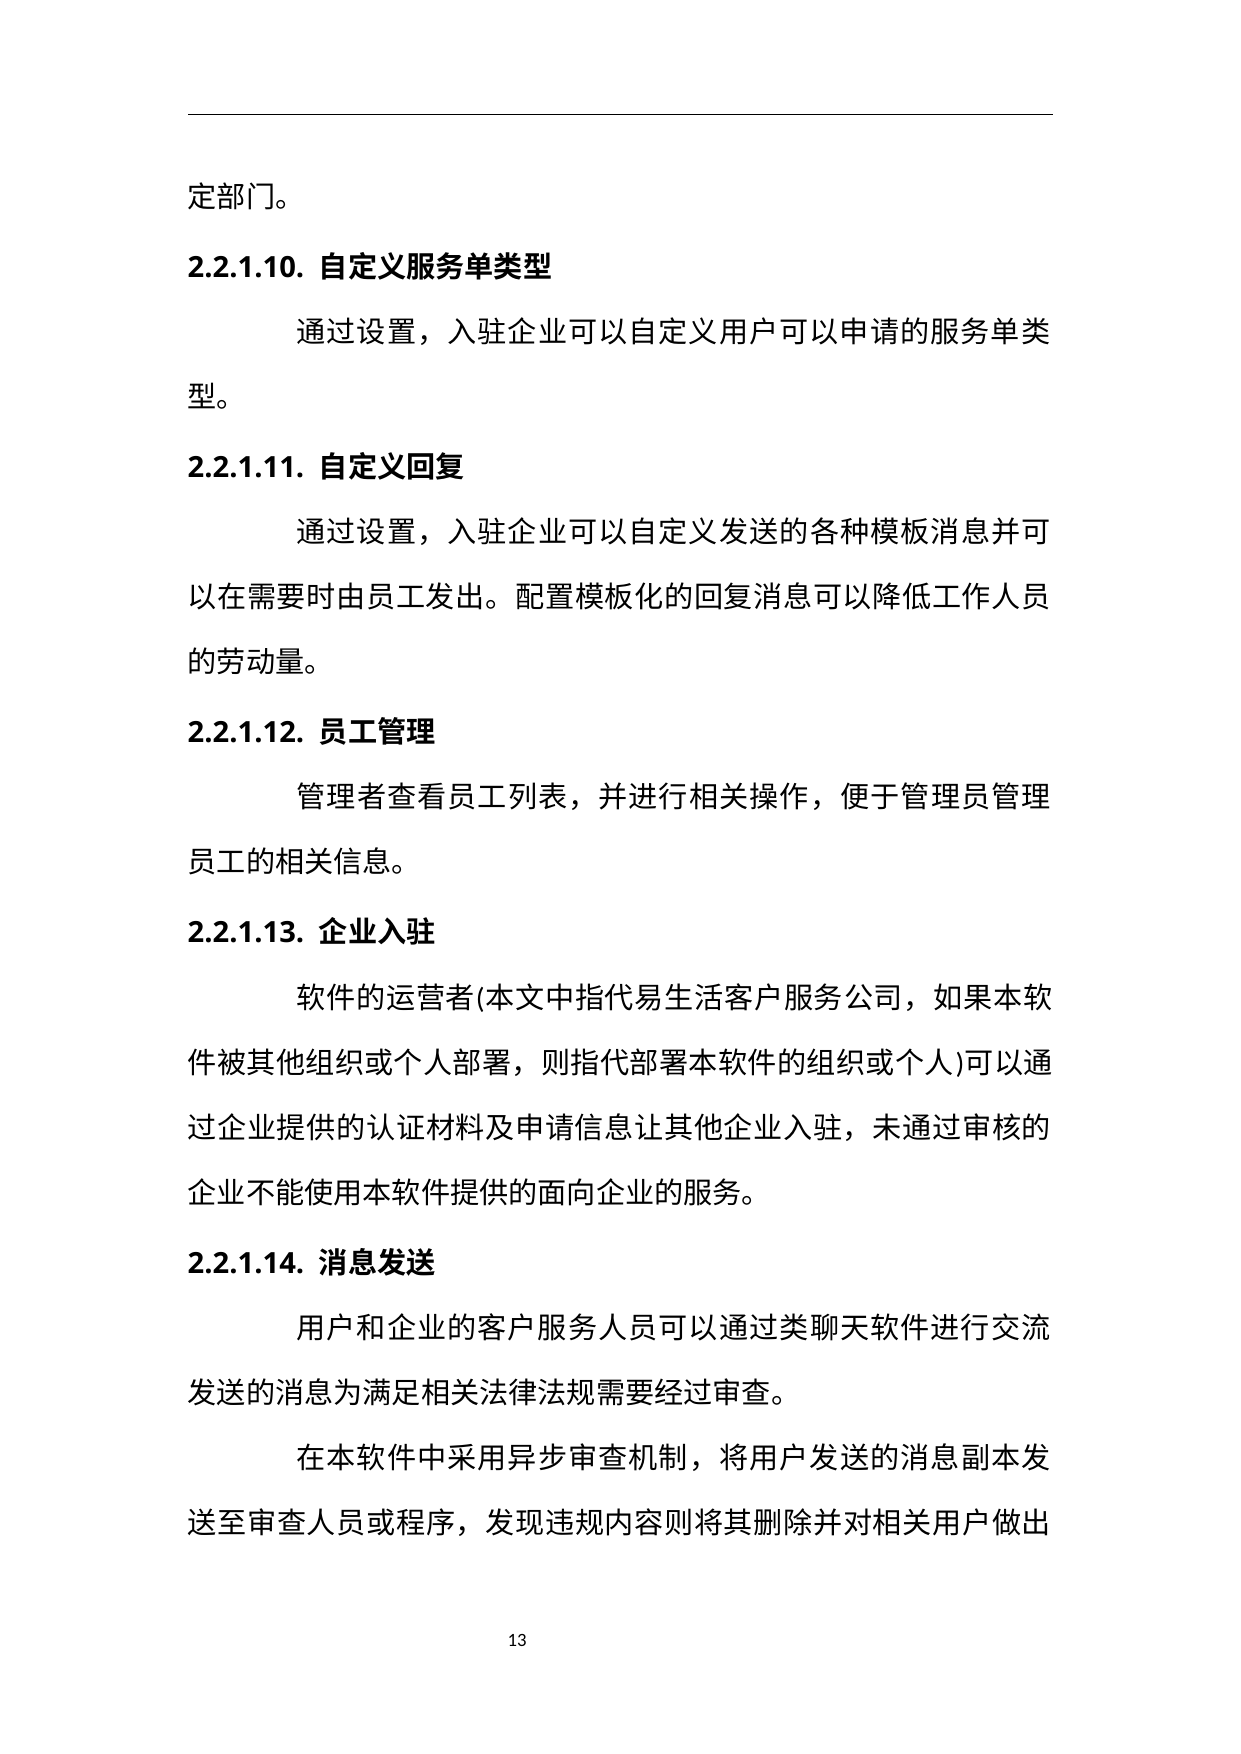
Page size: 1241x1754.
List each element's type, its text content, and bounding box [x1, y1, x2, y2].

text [187, 162, 1053, 227]
text 管理者查看员工列表，并进行相关操作，便于管理员管理员工的相关信息。 [187, 763, 1053, 893]
subtitle 自定义服务单类型 [187, 232, 1053, 297]
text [187, 1423, 1053, 1553]
subtitle 自定义回复 [187, 432, 1053, 497]
text 用户和企业的客户服务人员可以通过类聊天软件进行交流，发送的消息为满足相关法律法规需要经过审查。 [187, 1293, 1053, 1423]
text 软件的运营者(本文中指代易生活客户服务公司，如果本软件被其他组织或个人部署，则指代部署本软件的组织或个人)可以通过企业提供的认证材料及申请信息让其他企业入驻，未通过审核的企业不能使用本软件提供的面向企业的服务。 [187, 963, 1053, 1223]
text 通过设置，入驻企业可以自定义用户可以申请的服务单类型。 [187, 297, 1053, 427]
subtitle 员工管理 [187, 698, 1053, 763]
subtitle 企业入驻 [187, 898, 1053, 963]
text 通过设置，入驻企业可以自定义发送的各种模板消息并可以在需要时由员工发出。配置模板化的回复消息可以降低工作人员的劳动量。 [187, 497, 1053, 692]
subtitle 消息发送 [187, 1228, 1053, 1293]
